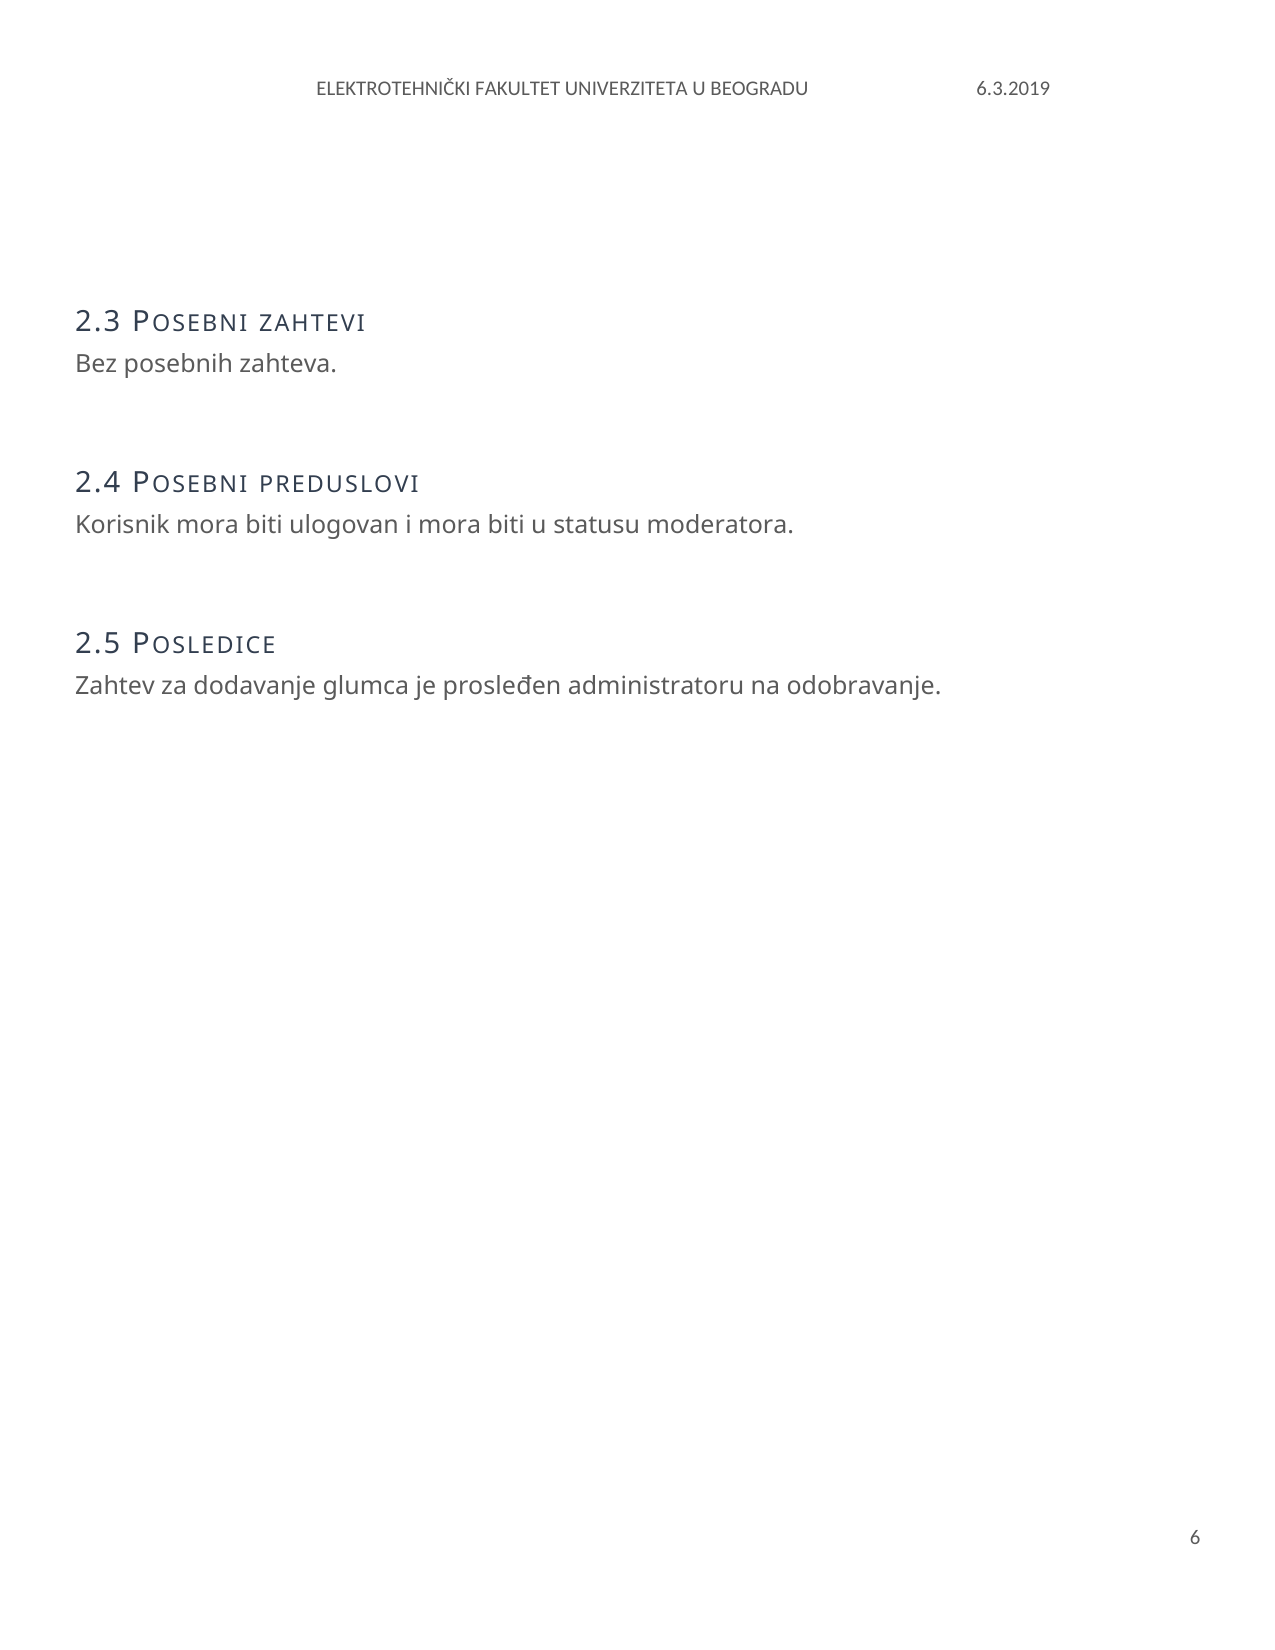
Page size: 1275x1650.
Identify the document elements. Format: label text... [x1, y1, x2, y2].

subtitle 2.4 Posebni preduslovi [75, 461, 1200, 501]
subtitle 2.3 Posebni zahtevi [75, 300, 1200, 340]
text Bez posebnih zahteva. [75, 346, 1200, 380]
subtitle 2.5 Posledice [75, 622, 1200, 662]
text Zahtev za dodavanje glumca je prosleđen administratoru na odobravanje. [75, 668, 1200, 702]
text Korisnik mora biti ulogovan i mora biti u statusu moderatora. [75, 507, 1200, 541]
